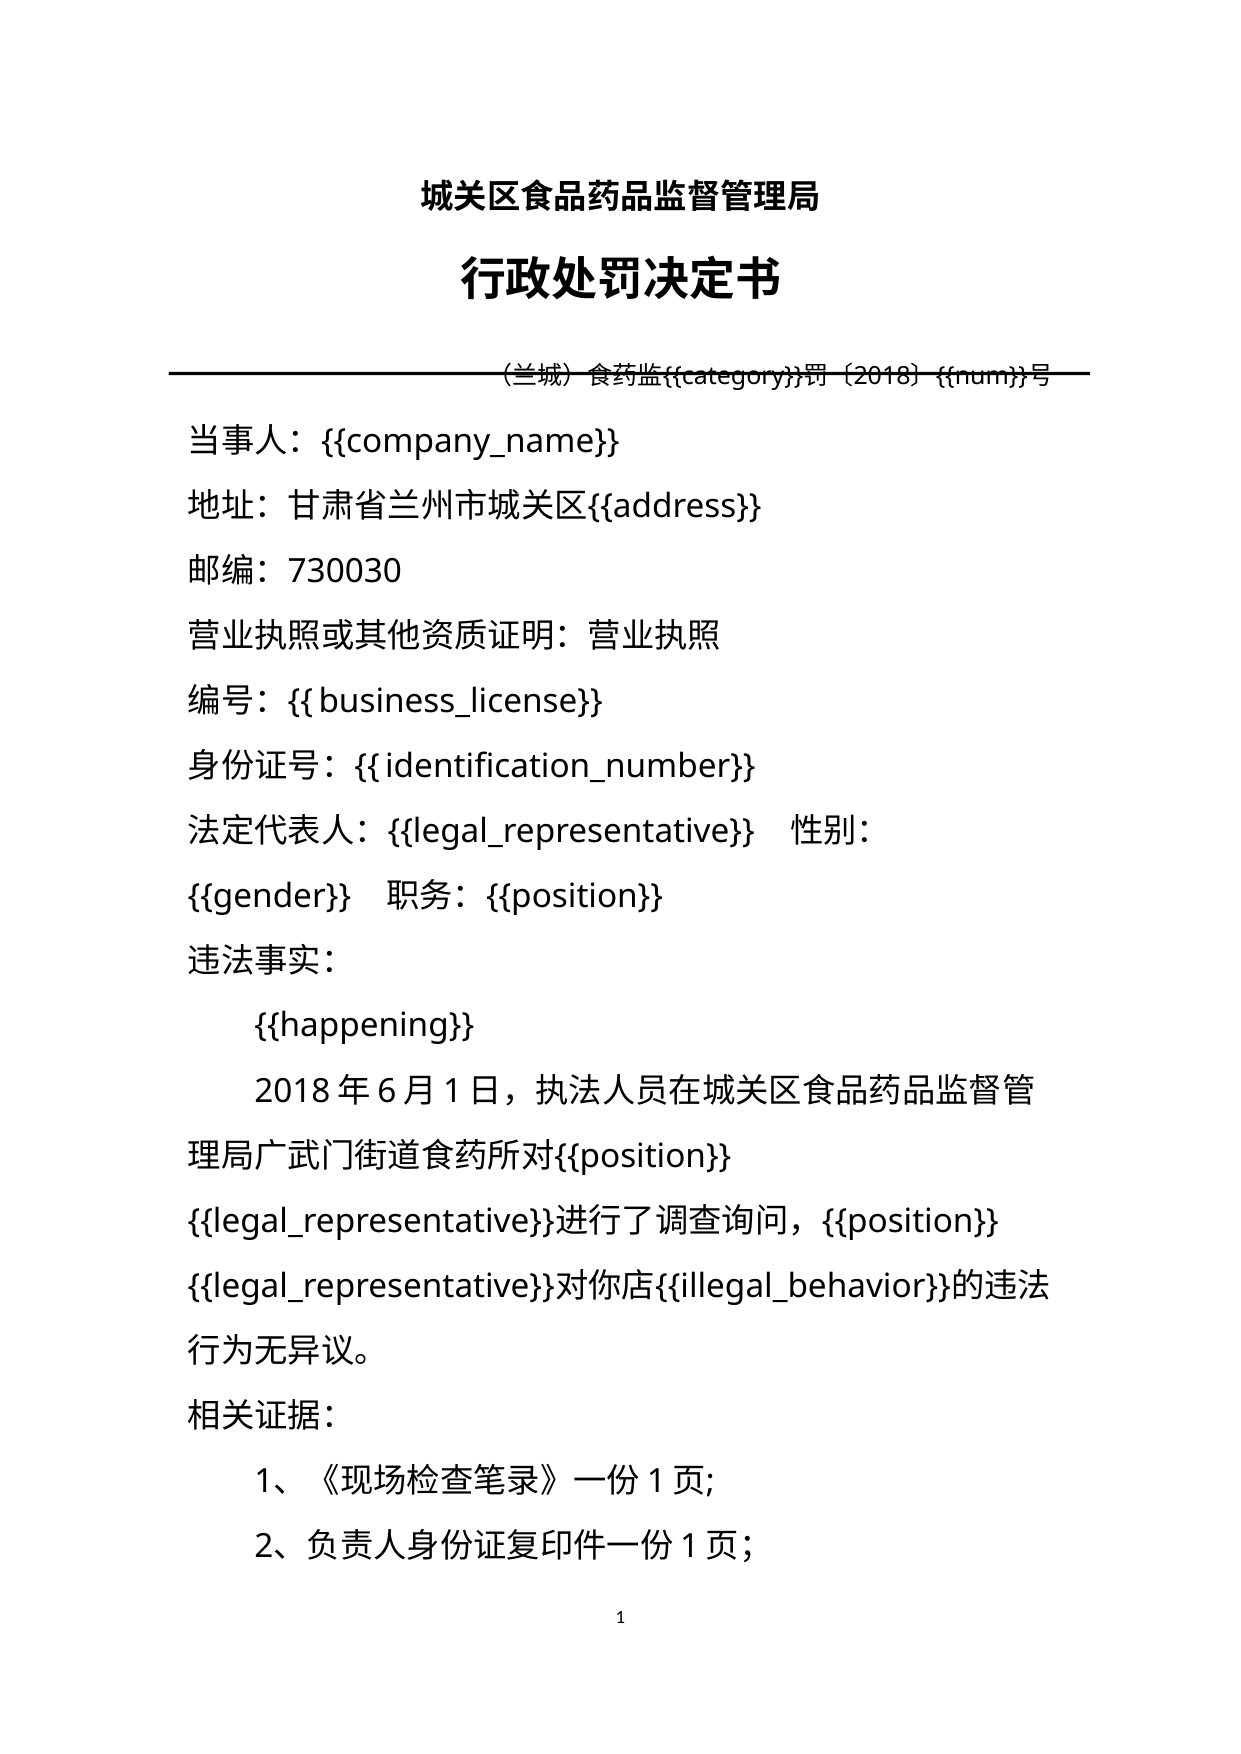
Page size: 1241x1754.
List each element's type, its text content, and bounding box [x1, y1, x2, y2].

text 法定代表人：{{legal_representative}} 性别：{{gender}} 职务：{{position}} [187, 796, 1053, 926]
text 营业执照或其他资质证明：营业执照 [187, 601, 1053, 666]
text 地址：甘肃省兰州市城关区{{address}} [187, 471, 1053, 536]
text 违法事实： [187, 926, 1053, 991]
text 身份证号：{{ identification_number}} [187, 731, 1053, 796]
text 1、《现场检查笔录》一份1页; [187, 1446, 1053, 1511]
text 2、负责人身份证复印件一份1页； [187, 1511, 1053, 1576]
text 2018年6月1日，执法人员在城关区食品药品监督管理局广武门街道食药所对{{position}}{{legal_representative}}进行了调查询问，{{position}}{{legal_representative}}对你店{{illegal_behavior}}的违法行为无异议。 [187, 1056, 1053, 1381]
text 编号：{{ business_license}} [187, 666, 1053, 731]
text （兰城）食药监{{category}}罚〔2018〕{{num}}号 [187, 376, 1053, 406]
text 行政处罚决定书 [187, 227, 1053, 324]
text 城关区食品药品监督管理局 [187, 162, 1053, 227]
text （兰城）食药监{{category}}罚〔2018〕{{num}}号 [187, 341, 1053, 371]
text 当事人：{{company_name}} [187, 406, 1053, 471]
text 相关证据： [187, 1381, 1053, 1446]
text {{happening}} [187, 991, 1053, 1056]
text 邮编：730030 [187, 536, 1053, 601]
